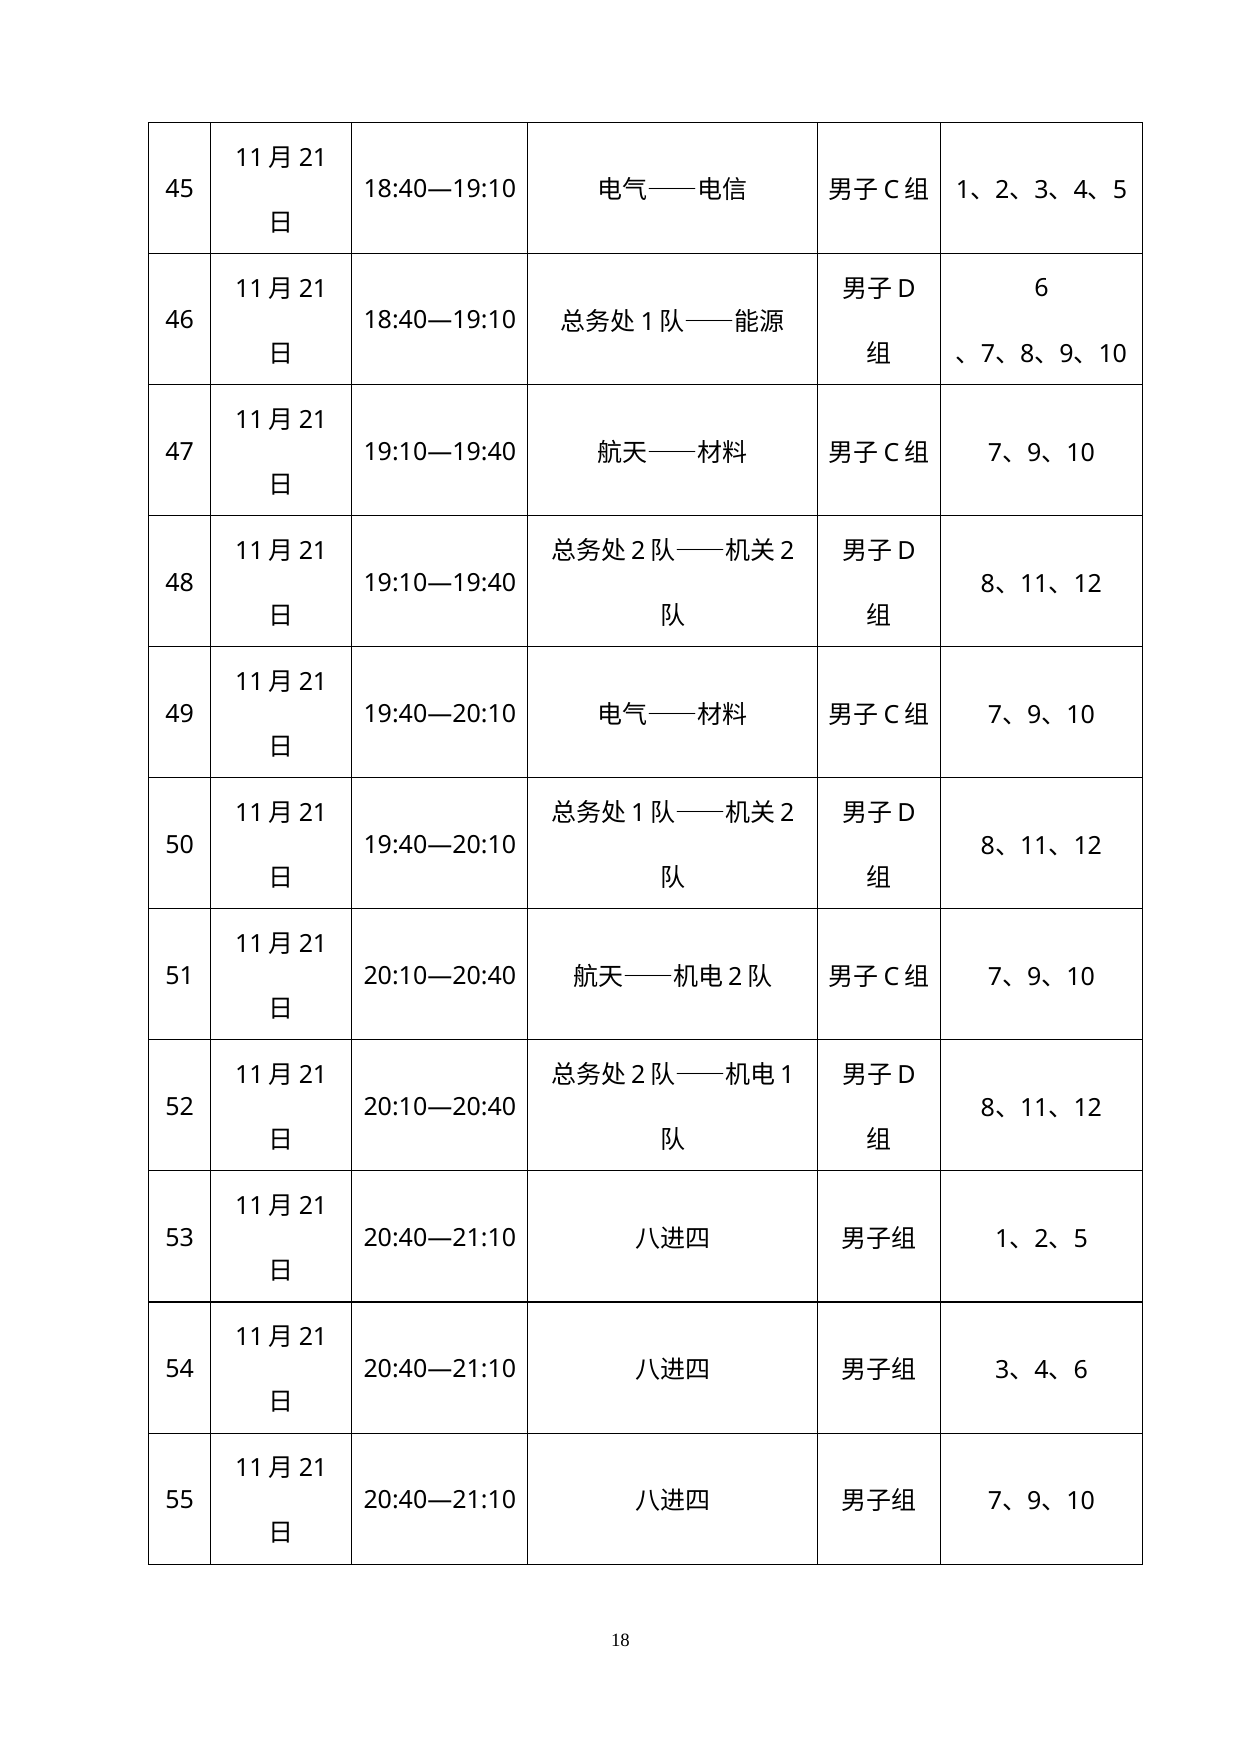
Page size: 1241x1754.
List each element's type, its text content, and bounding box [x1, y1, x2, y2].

table_cell 11月21日 [211, 516, 351, 646]
table_cell 11月21日 [211, 1434, 351, 1563]
table_cell 电气——材料 [528, 647, 817, 777]
table_cell 航天——机电2队 [528, 909, 817, 1039]
table_cell 8、11、12 [941, 1040, 1142, 1170]
table_cell 11月21日 [211, 909, 351, 1039]
table_cell 20:40—21:10 [352, 1303, 527, 1432]
table_cell 电气——电信 [528, 123, 817, 253]
table_cell 3、4、6 [941, 1303, 1142, 1432]
table_cell 7、9、10 [941, 909, 1142, 1039]
table_cell 50 [149, 778, 210, 908]
table_cell 54 [149, 1303, 210, 1432]
table_cell 19:10—19:40 [352, 516, 527, 646]
table_cell 51 [149, 909, 210, 1039]
table_cell 男子C组 [818, 123, 940, 253]
table_cell 八进四 [528, 1171, 817, 1301]
table_cell 11月21日 [211, 647, 351, 777]
table_cell 7、9、10 [941, 647, 1142, 777]
table_cell 11月21日 [211, 778, 351, 908]
table_cell 八进四 [528, 1434, 817, 1563]
table_cell 18:40—19:10 [352, 123, 527, 253]
table_cell 八进四 [528, 1303, 817, 1432]
table_cell 男子D组 [818, 1040, 940, 1170]
table_cell 11月21日 [211, 1303, 351, 1432]
table_cell 11月21日 [211, 1040, 351, 1170]
table_cell 7、9、10 [941, 1434, 1142, 1563]
table_cell 6、7、8、9、10 [941, 254, 1142, 384]
table_cell 49 [149, 647, 210, 777]
table_cell 1、2、5 [941, 1171, 1142, 1301]
table_cell 航天——材料 [528, 385, 817, 515]
table_cell 18:40—19:10 [352, 254, 527, 384]
table_cell 20:10—20:40 [352, 909, 527, 1039]
table_cell 52 [149, 1040, 210, 1170]
table_cell 男子C组 [818, 385, 940, 515]
table_cell 8、11、12 [941, 778, 1142, 908]
table_cell 总务处2队——机关2队 [528, 516, 817, 646]
table_cell 48 [149, 516, 210, 646]
table_cell 男子D组 [818, 516, 940, 646]
table_cell 8、11、12 [941, 516, 1142, 646]
table_cell 男子组 [818, 1171, 940, 1301]
table_cell 男子D组 [818, 778, 940, 908]
table_cell 11月21日 [211, 254, 351, 384]
table_cell 53 [149, 1171, 210, 1301]
table_cell 19:40—20:10 [352, 647, 527, 777]
table_cell 11月21日 [211, 123, 351, 253]
table_cell 总务处2队——机电1队 [528, 1040, 817, 1170]
table_cell 男子组 [818, 1303, 940, 1432]
table_cell 总务处1队——能源 [528, 254, 817, 384]
table_cell 男子C组 [818, 647, 940, 777]
table_cell 20:10—20:40 [352, 1040, 527, 1170]
table_cell 20:40—21:10 [352, 1434, 527, 1563]
table_cell 男子C组 [818, 909, 940, 1039]
table_cell 11月21日 [211, 1171, 351, 1301]
table_cell 男子组 [818, 1434, 940, 1563]
table_cell 1、2、3、4、5 [941, 123, 1142, 253]
table_cell 47 [149, 385, 210, 515]
table_cell 7、9、10 [941, 385, 1142, 515]
table_cell 55 [149, 1434, 210, 1563]
table_cell 19:10—19:40 [352, 385, 527, 515]
table_cell 11月21日 [211, 385, 351, 515]
table_cell 20:40—21:10 [352, 1171, 527, 1301]
table_cell 46 [149, 254, 210, 384]
table_cell 45 [149, 123, 210, 253]
table_cell 总务处1队——机关2队 [528, 778, 817, 908]
table_cell 19:40—20:10 [352, 778, 527, 908]
table_cell 男子D组 [818, 254, 940, 384]
